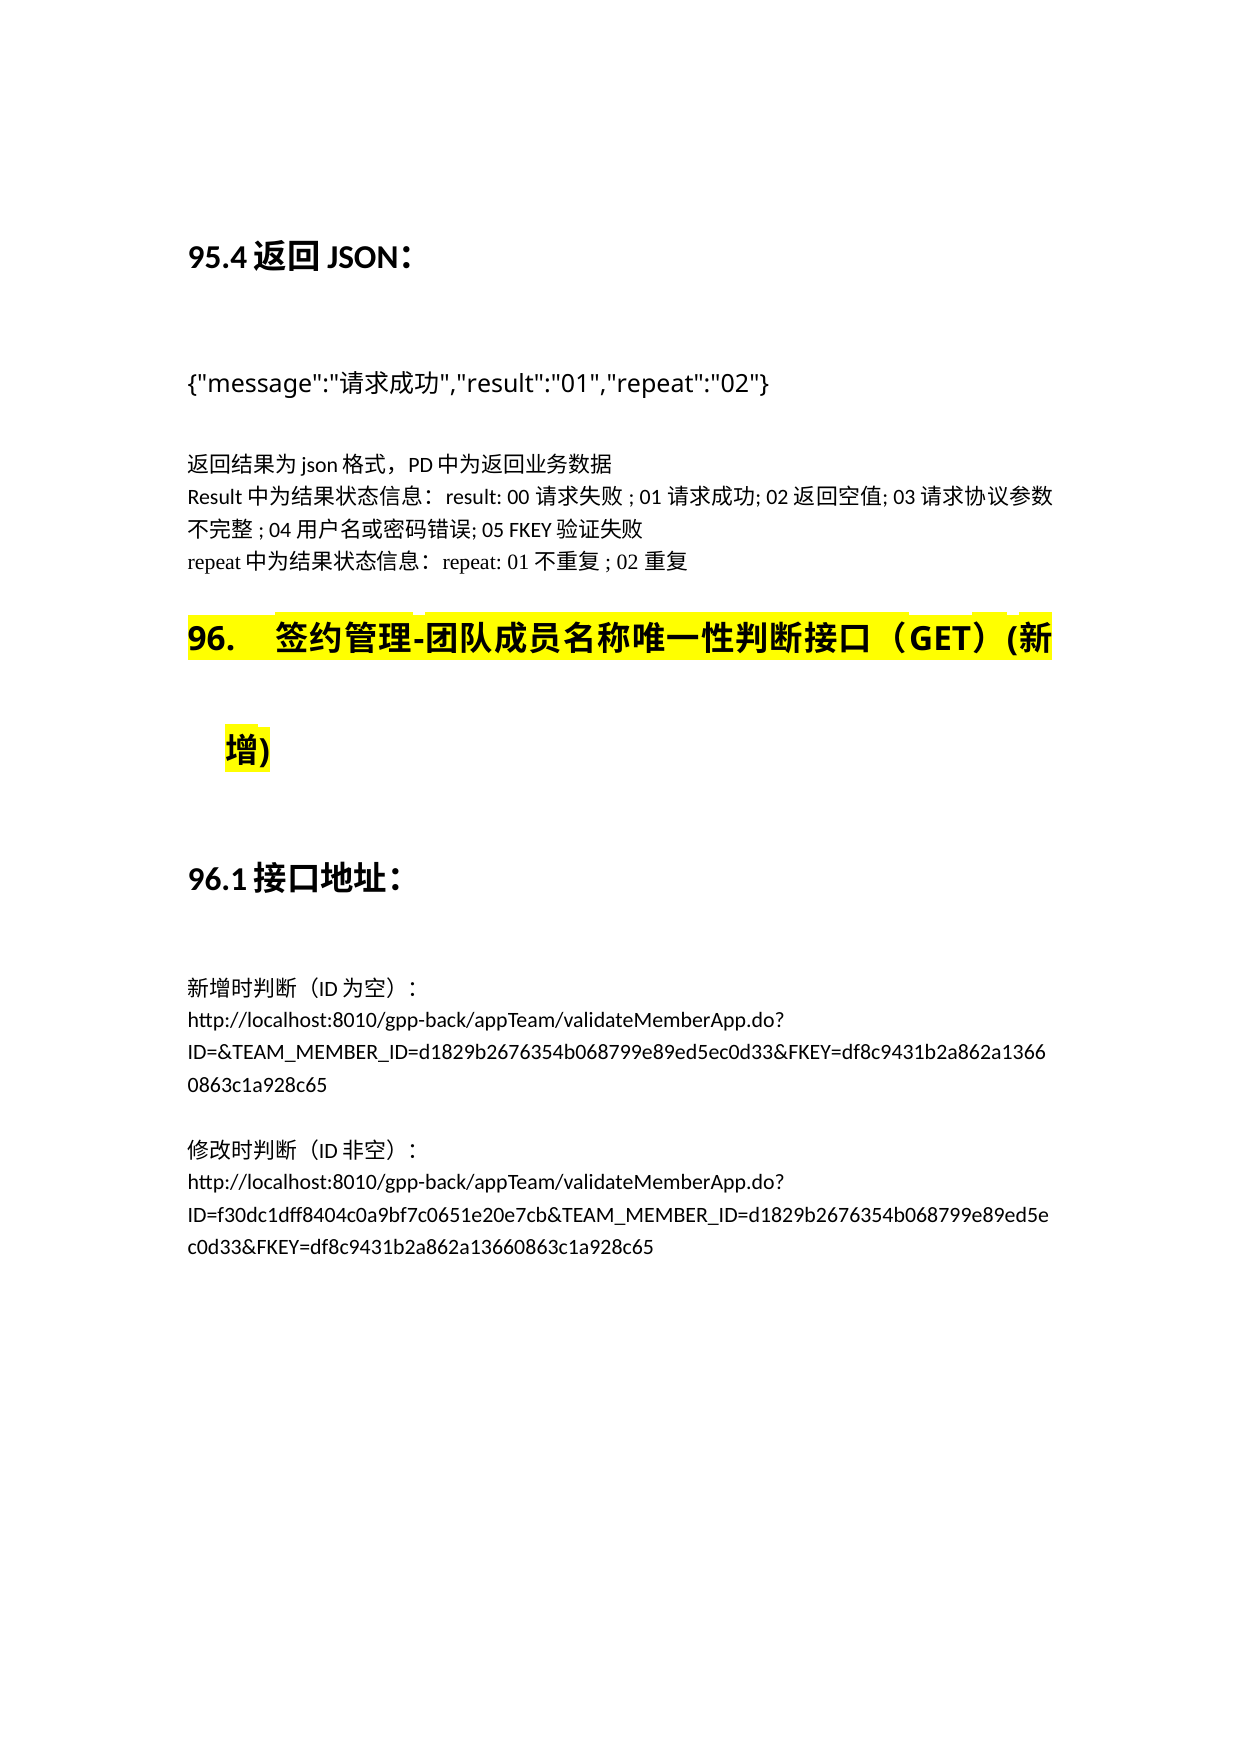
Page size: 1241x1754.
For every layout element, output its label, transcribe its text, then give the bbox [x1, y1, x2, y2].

text 返回结果为json格式，PD中为返回业务数据 [187, 446, 1053, 479]
text http://localhost:8010/gpp-back/appTeam/validateMemberApp.do?ID=&TEAM_MEMBER_ID=d1829b2676354b068799e89ed5ec0d33&FKEY=df8c9431b2a862a13660863c1a928c65 [187, 1003, 1053, 1100]
text {"message":"请求成功","result":"01","repeat":"02"} [187, 349, 1053, 414]
text Result中为结果状态信息：result: 00 请求失败 ; 01 请求成功; 02 返回空值; 03 请求协议参数不完整 ; 04 用户名或密码错误; 05 FKEY验证失败 [187, 479, 1053, 544]
subtitle 95.4返回JSON： [187, 222, 1053, 287]
text repeat中为结果状态信息：repeat: 01 不重复 ; 02 重复 [187, 544, 1053, 576]
subtitle 96.1接口地址： [187, 843, 1053, 908]
text http://localhost:8010/gpp-back/appTeam/validateMemberApp.do?ID=f30dc1dff8404c0a9bf7c0651e20e7cb&TEAM_MEMBER_ID=d1829b2676354b068799e89ed5ec0d33&FKEY=df8c9431b2a862a13660863c1a928c65 [187, 1165, 1053, 1263]
subtitle 签约管理-团队成员名称唯一性判断接口（GET）(新增) [187, 603, 1053, 781]
text 修改时判断（ID非空）： [187, 1133, 1053, 1165]
text 新增时判断（ID为空）： [187, 970, 1053, 1003]
